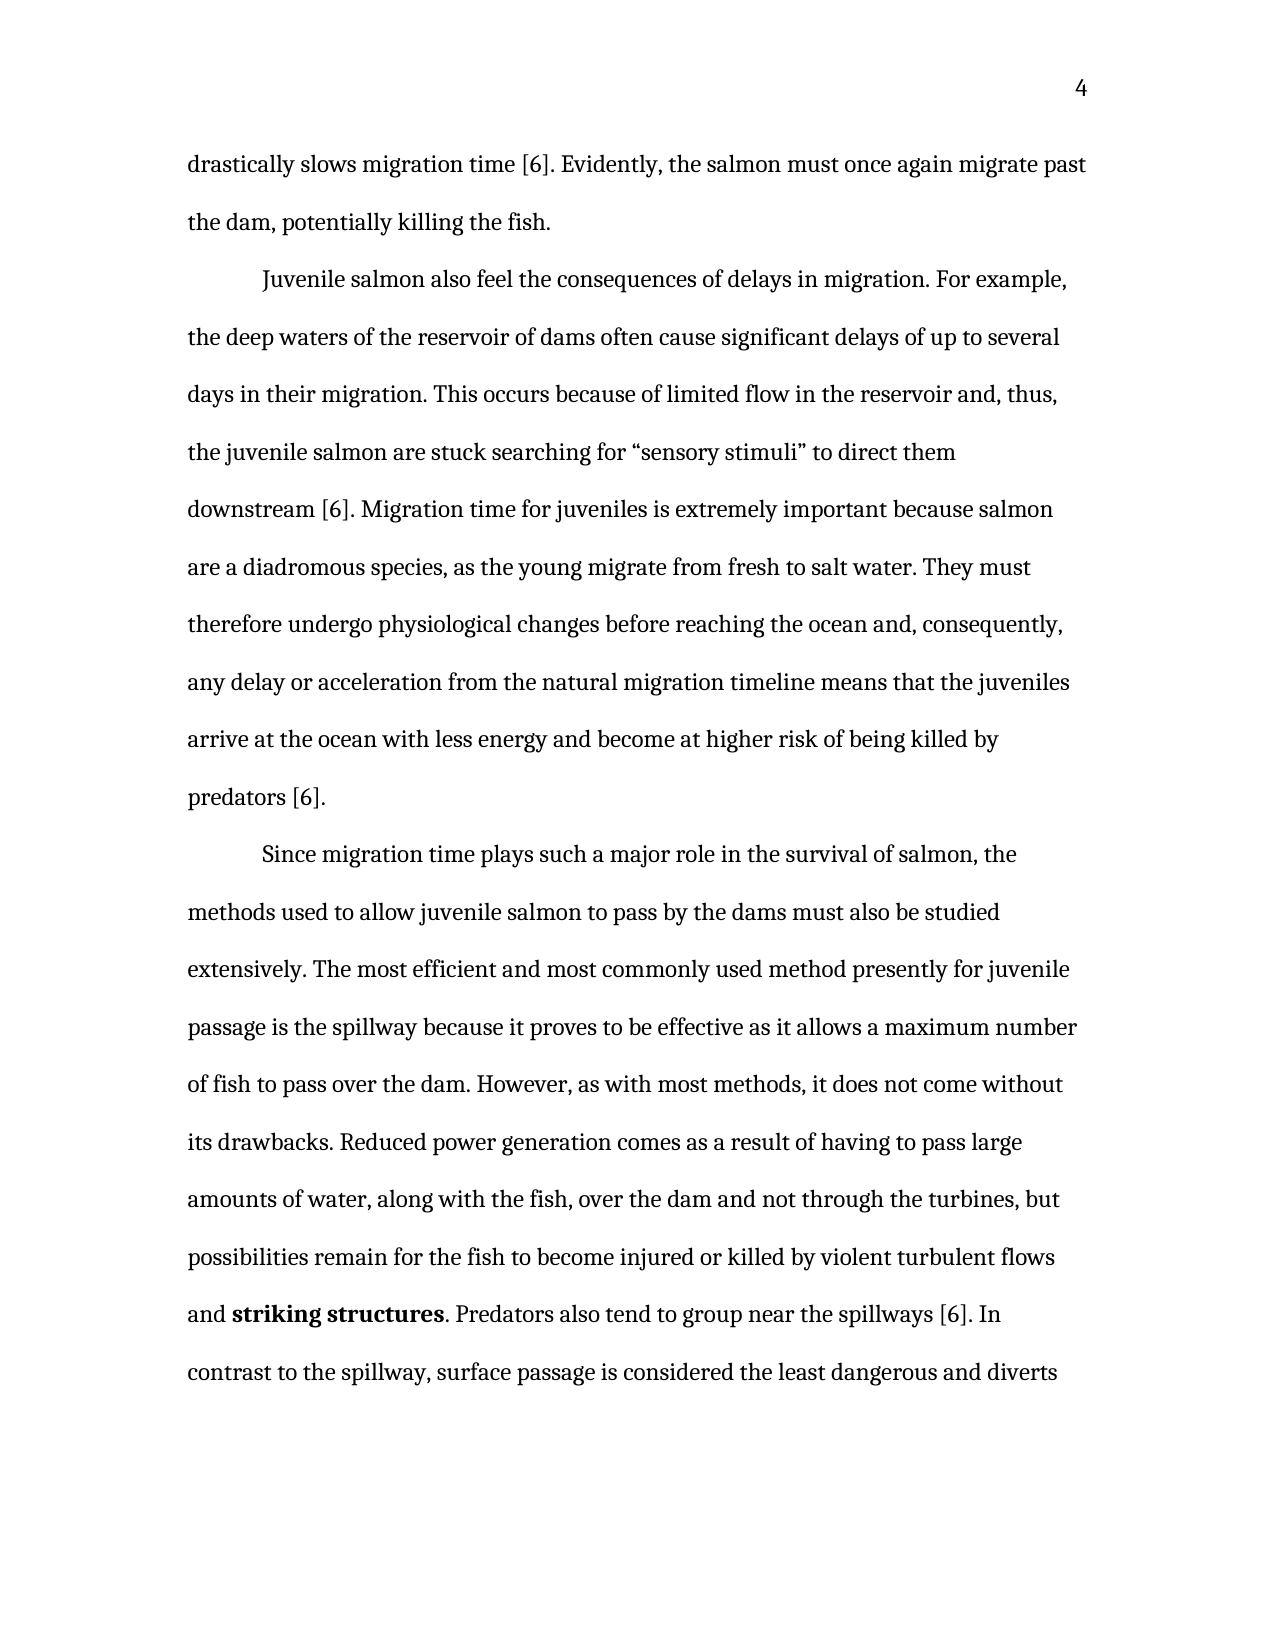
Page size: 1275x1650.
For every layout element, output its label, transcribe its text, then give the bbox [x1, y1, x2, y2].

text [187, 840, 1087, 1386]
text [187, 150, 1087, 236]
text Juvenile salmon also feel the consequences of delays in migration. For example, the deep waters of the reservoir of dams often cause significant delays of up to several days in their migration. This occurs because of limited flow in the reservoir and, thus, the juvenile salmon are stuck searching for “sensory stimuli” to direct them downstream [6]. Migration time for juveniles is extremely important because salmon are a diadromous species, as the young migrate from fresh to salt water. They must therefore undergo physiological changes before reaching the ocean and, consequently, any delay or acceleration from the natural migration timeline means that the juveniles arrive at the ocean with less energy and become at higher risk of being killed by predators [6]. [187, 265, 1087, 811]
